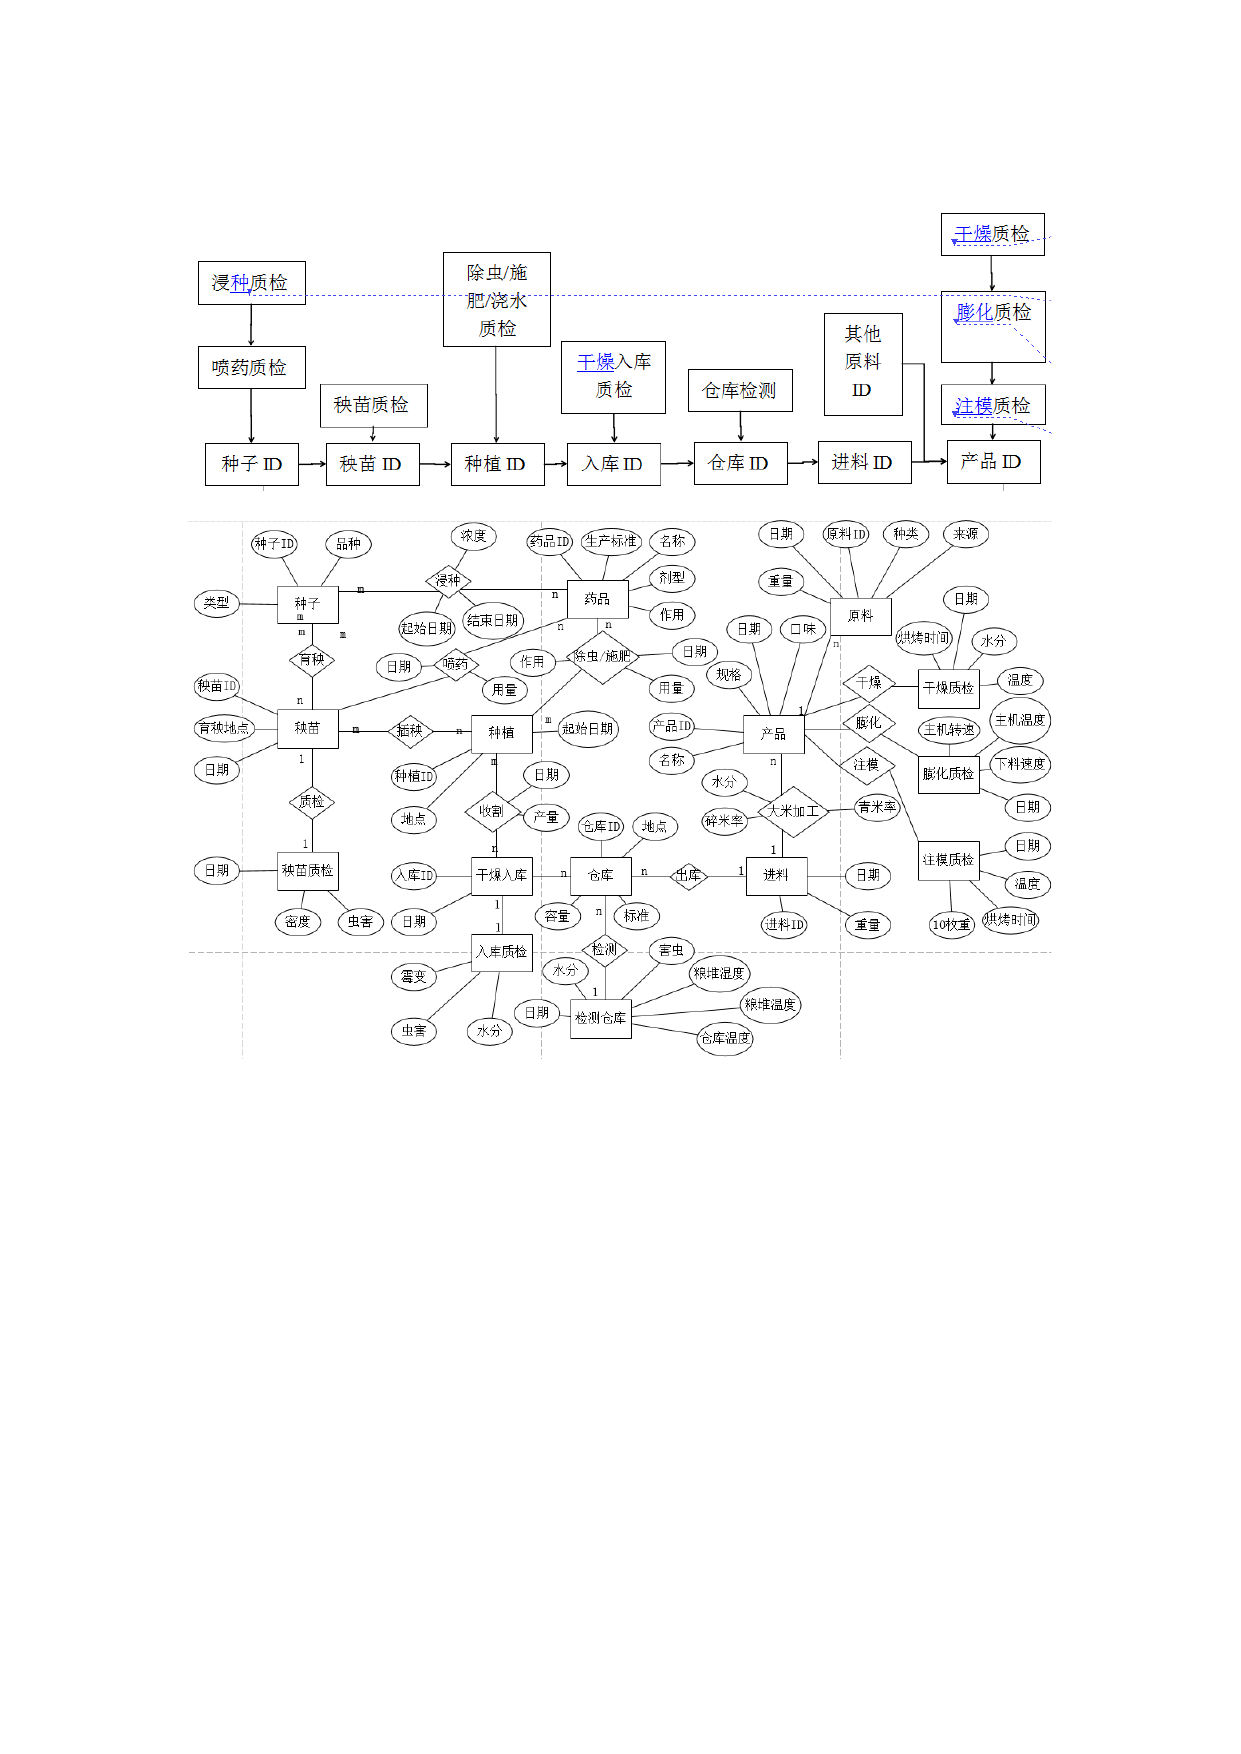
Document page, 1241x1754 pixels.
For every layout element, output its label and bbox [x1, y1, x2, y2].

picture [187, 194, 1052, 491]
picture [187, 519, 1052, 1059]
